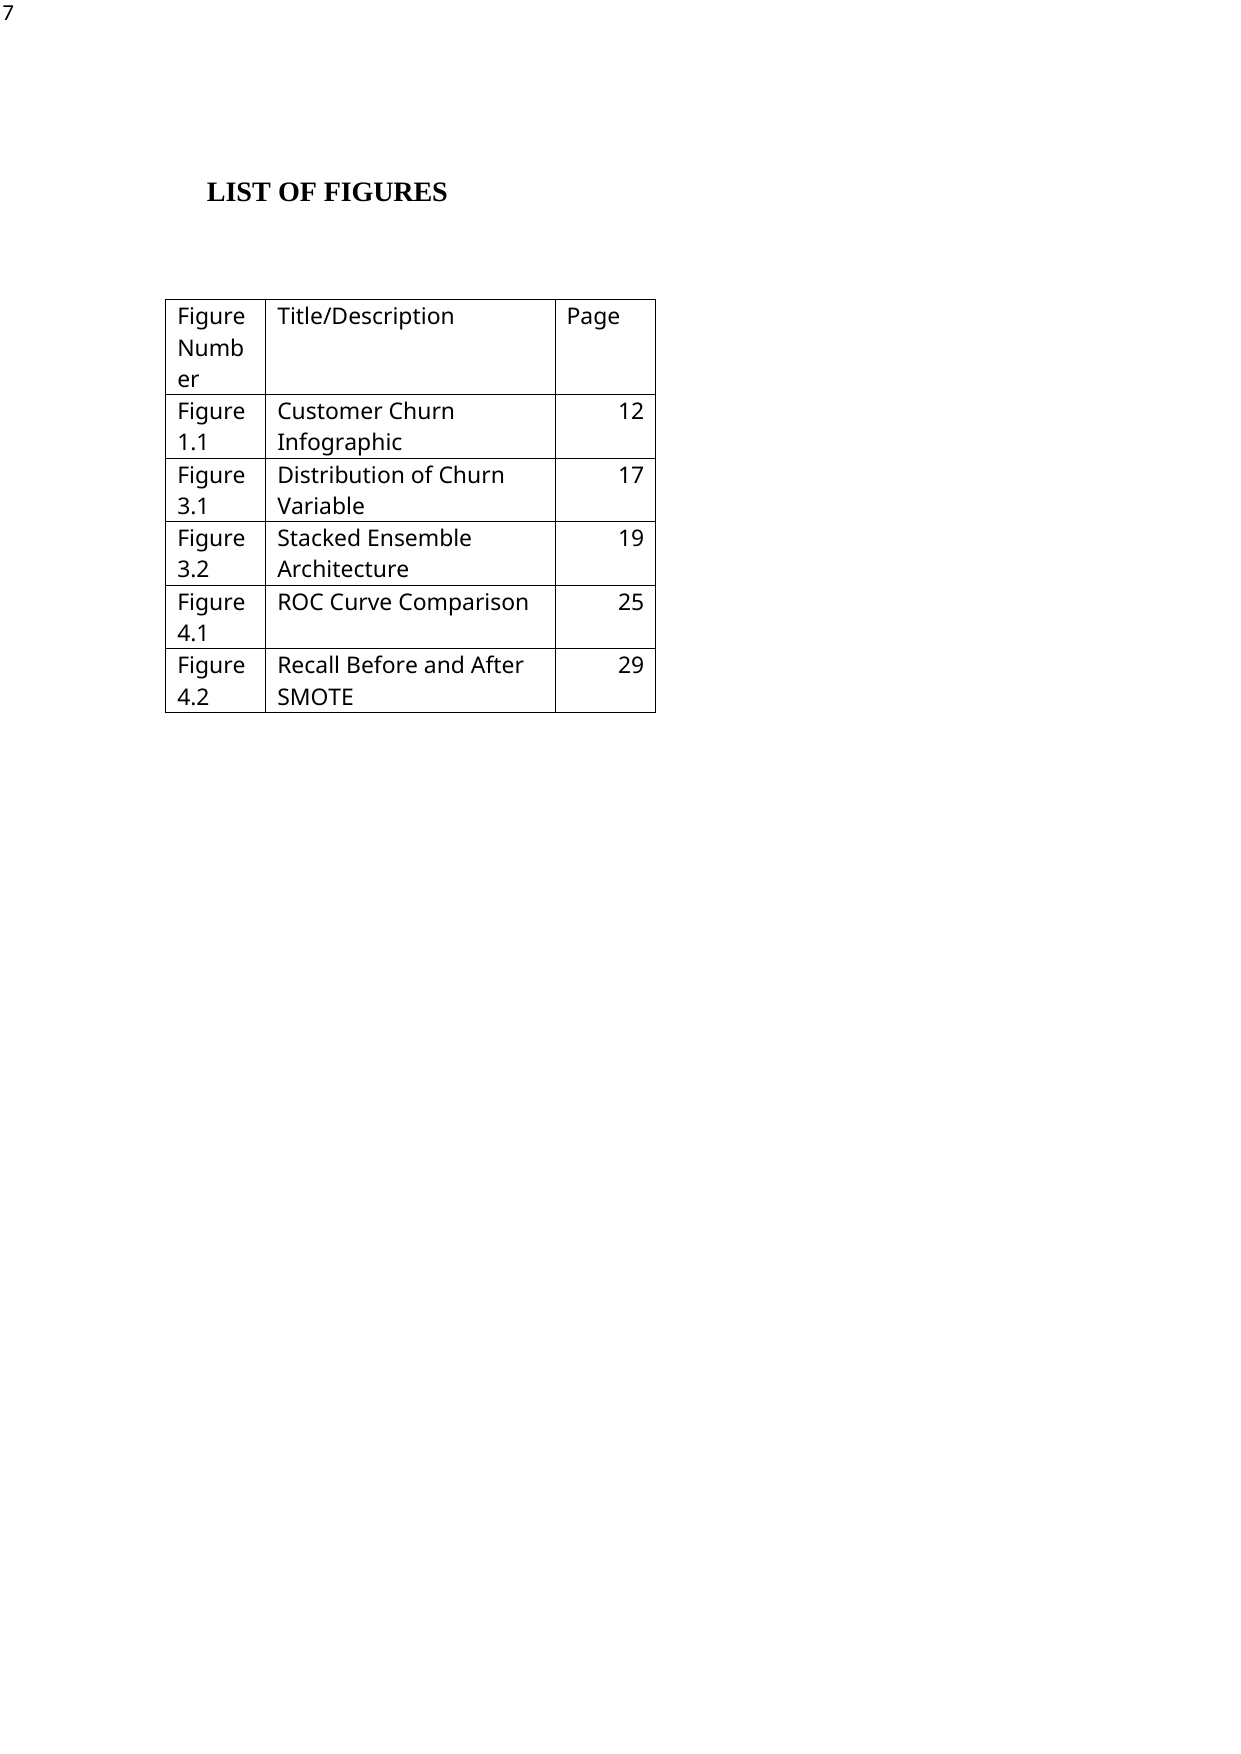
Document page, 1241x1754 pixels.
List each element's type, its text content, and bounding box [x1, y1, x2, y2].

table_cell 25 [556, 586, 655, 648]
table_cell Customer Churn Infographic [266, 395, 555, 458]
text LIST OF FIGURES [207, 175, 1181, 208]
table_cell 17 [556, 459, 655, 521]
table_cell Figure 3.2 [166, 522, 265, 585]
table_cell Distribution of Churn Variable [266, 459, 555, 521]
table_cell 29 [556, 649, 655, 712]
table_header Title/Description [266, 300, 555, 394]
table_header Figure Number [166, 300, 265, 394]
table_cell 19 [556, 522, 655, 585]
table_header Page [556, 300, 655, 394]
table_cell Figure 4.2 [166, 649, 265, 712]
table_cell Figure 1.1 [166, 395, 265, 458]
table_cell Stacked Ensemble Architecture [266, 522, 555, 585]
table_cell Figure 4.1 [166, 586, 265, 648]
table_cell 12 [556, 395, 655, 458]
table_cell ROC Curve Comparison [266, 586, 555, 648]
table_cell Recall Before and After SMOTE [266, 649, 555, 712]
table_cell Figure 3.1 [166, 459, 265, 521]
